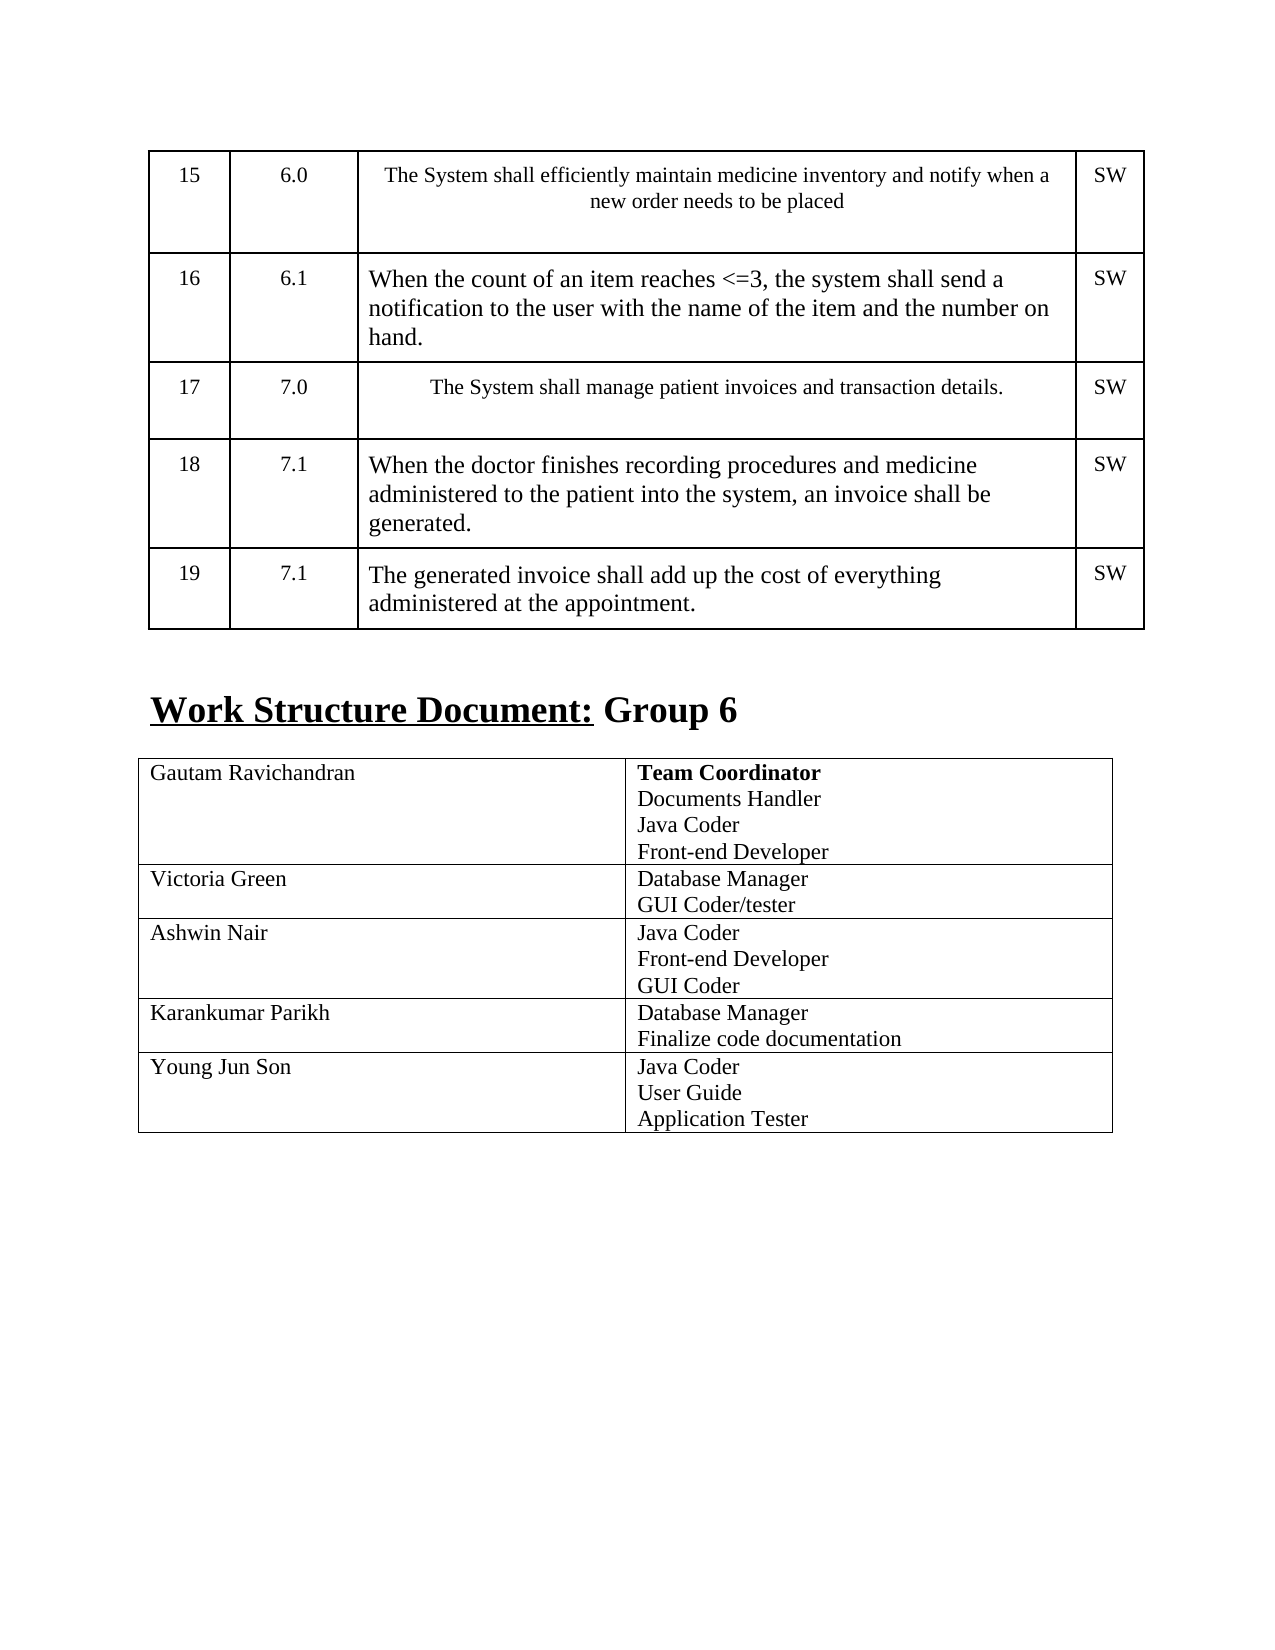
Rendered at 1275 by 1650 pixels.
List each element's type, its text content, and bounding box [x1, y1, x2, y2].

table_cell 15 [150, 152, 229, 252]
table_cell SW [1077, 549, 1143, 628]
table_cell 7.1 [231, 440, 357, 547]
table_cell Database Manager Finalize code documentation [626, 999, 1112, 1052]
table_cell When the count of an item reaches <=3, the system shall send a notification to the user with the name of the item and the number on hand. [359, 254, 1075, 361]
table_cell SW [1077, 152, 1143, 252]
table_cell 6.1 [231, 254, 357, 361]
table_cell Victoria Green [139, 865, 625, 918]
table_cell 7.1 [231, 549, 357, 628]
table_cell SW [1077, 254, 1143, 361]
table_cell Young Jun Son [139, 1053, 625, 1132]
table_cell When the doctor finishes recording procedures and medicine administered to the patient into the system, an invoice shall be generated. [359, 440, 1075, 547]
table_cell 19 [150, 549, 229, 628]
text Work Structure Document: Group 6 [150, 687, 1125, 730]
table_cell 7.0 [231, 363, 357, 438]
table_cell 17 [150, 363, 229, 438]
table_cell SW [1077, 440, 1143, 547]
table_cell The generated invoice shall add up the cost of everything administered at the appointment. [359, 549, 1075, 628]
table_cell Karankumar Parikh [139, 999, 625, 1052]
table_cell The System shall manage patient invoices and transaction details. [359, 363, 1075, 438]
table_cell 16 [150, 254, 229, 361]
table_cell 6.0 [231, 152, 357, 252]
table_cell Ashwin Nair [139, 919, 625, 998]
table_cell Java Coder Front-end Developer GUI Coder [626, 919, 1112, 998]
table_cell SW [1077, 363, 1143, 438]
table_cell Database Manager GUI Coder/tester [626, 865, 1112, 918]
table_cell The System shall efficiently maintain medicine inventory and notify when a new order needs to be placed [359, 152, 1075, 252]
table_cell 18 [150, 440, 229, 547]
table_header Gautam Ravichandran [139, 759, 625, 864]
table_cell Java Coder User Guide Application Tester [626, 1053, 1112, 1132]
table_header Team Coordinator Documents Handler Java Coder Front-end Developer [626, 759, 1112, 864]
